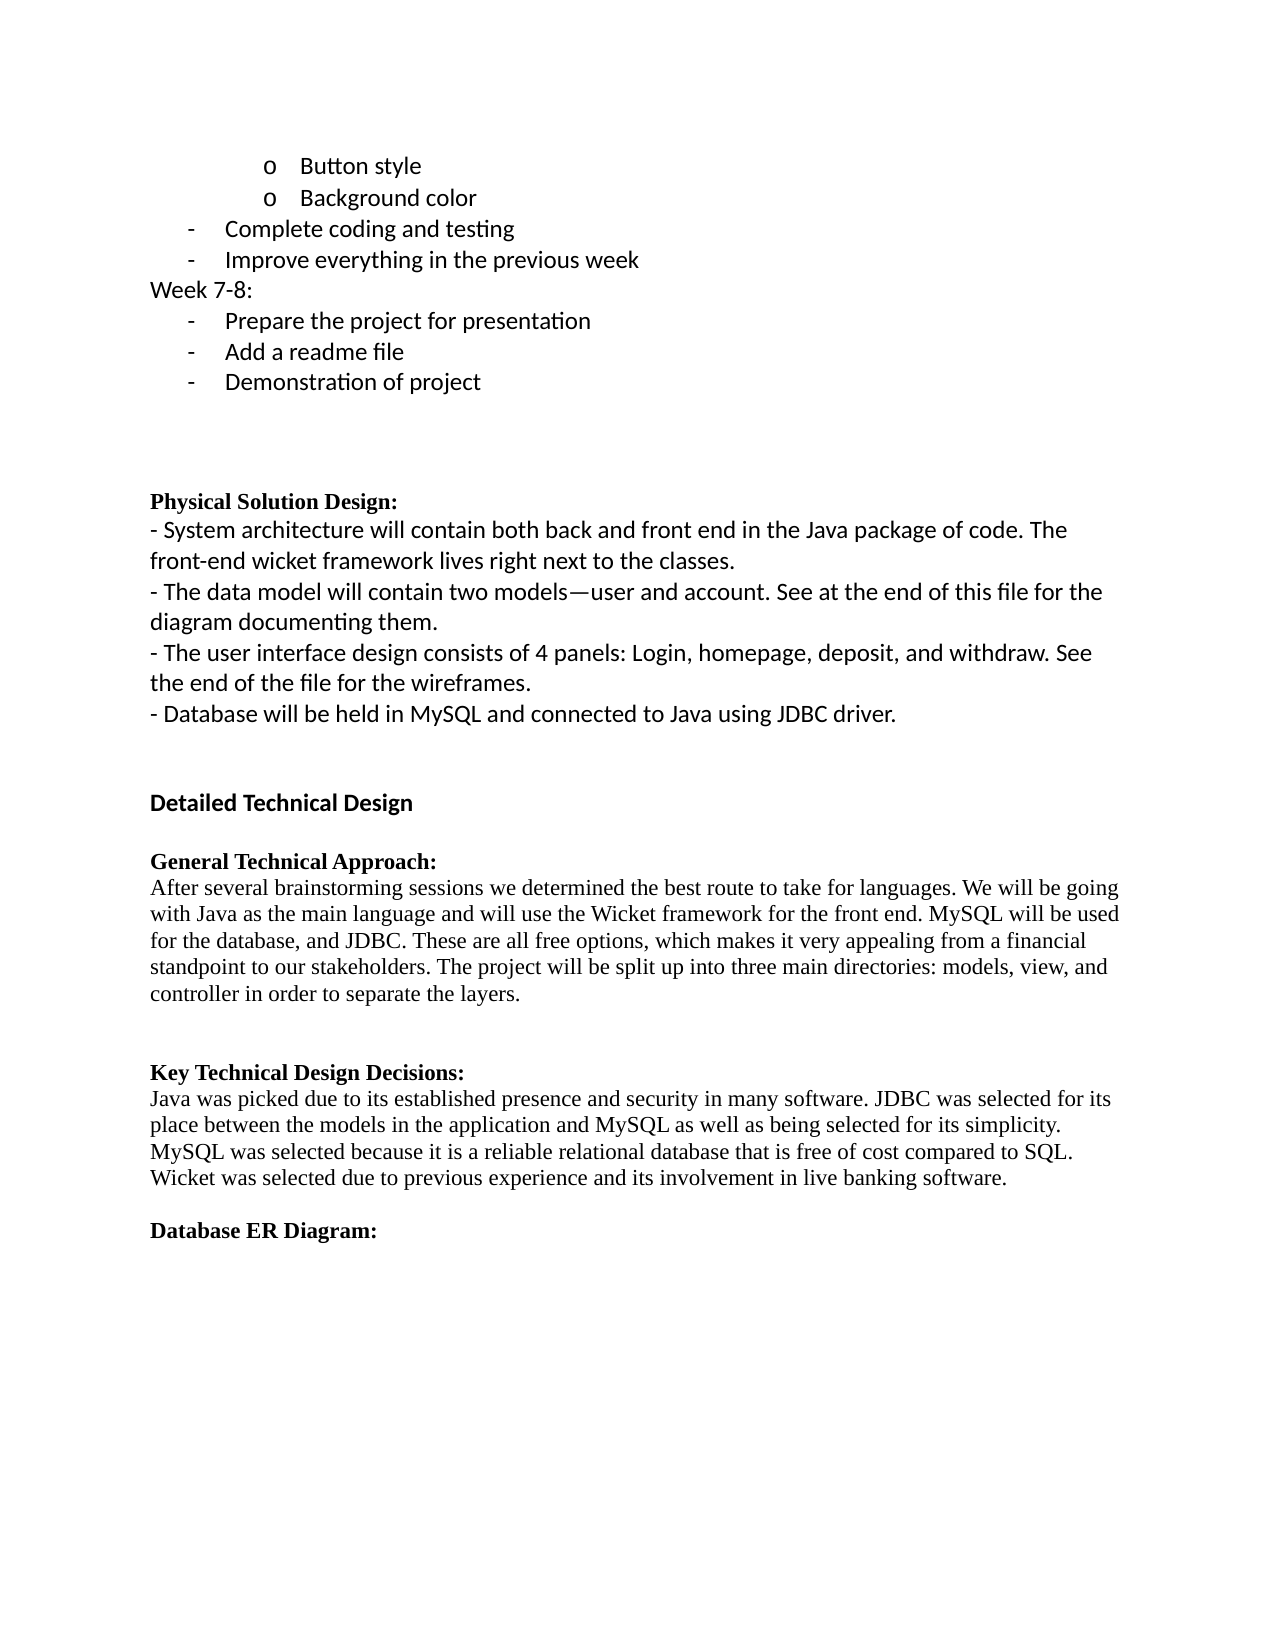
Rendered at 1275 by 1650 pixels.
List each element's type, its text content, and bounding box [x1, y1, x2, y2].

text Java was picked due to its established presence and security in many software. JDBC was selected for its place between the models in the application and MySQL as well as being selected for its simplicity. MySQL was selected because it is a reliable relational database that is free of cost compared to SQL. Wicket was selected due to previous experience and its involvement in live banking software. [150, 1085, 1125, 1190]
list Button style [262, 150, 1125, 182]
text Database ER Diagram: [150, 1217, 1125, 1243]
list Improve everything in the previous week [187, 244, 1125, 274]
list Complete coding and testing [187, 213, 1125, 244]
list Background color [262, 182, 1125, 213]
list Add a readme file [187, 336, 1125, 366]
text - System architecture will contain both back and front end in the Java package of code. The front-end wicket framework lives right next to the classes. [150, 514, 1125, 576]
text - The data model will contain two models—user and account. See at the end of this file for the diagram documenting them. [150, 576, 1125, 637]
text Detailed Technical Design [150, 787, 1125, 817]
list Demonstration of project [187, 366, 1125, 397]
text General Technical Approach: [150, 848, 1125, 874]
text Week 7-8: [150, 274, 1125, 305]
text Key Technical Design Decisions: [150, 1059, 1125, 1085]
text After several brainstorming sessions we determined the best route to take for languages. We will be going with Java as the main language and will use the Wicket framework for the front end. MySQL will be used for the database, and JDBC. These are all free options, which makes it very appealing from a financial standpoint to our stakeholders. The project will be split up into three main directories: models, view, and controller in order to separate the layers. [150, 874, 1125, 1006]
text - Database will be held in MySQL and connected to Java using JDBC driver. [150, 698, 1125, 728]
list Prepare the project for presentation [187, 305, 1125, 336]
text Physical Solution Design: [150, 488, 1125, 514]
text - The user interface design consists of 4 panels: Login, homepage, deposit, and withdraw. See the end of the file for the wireframes. [150, 637, 1125, 698]
